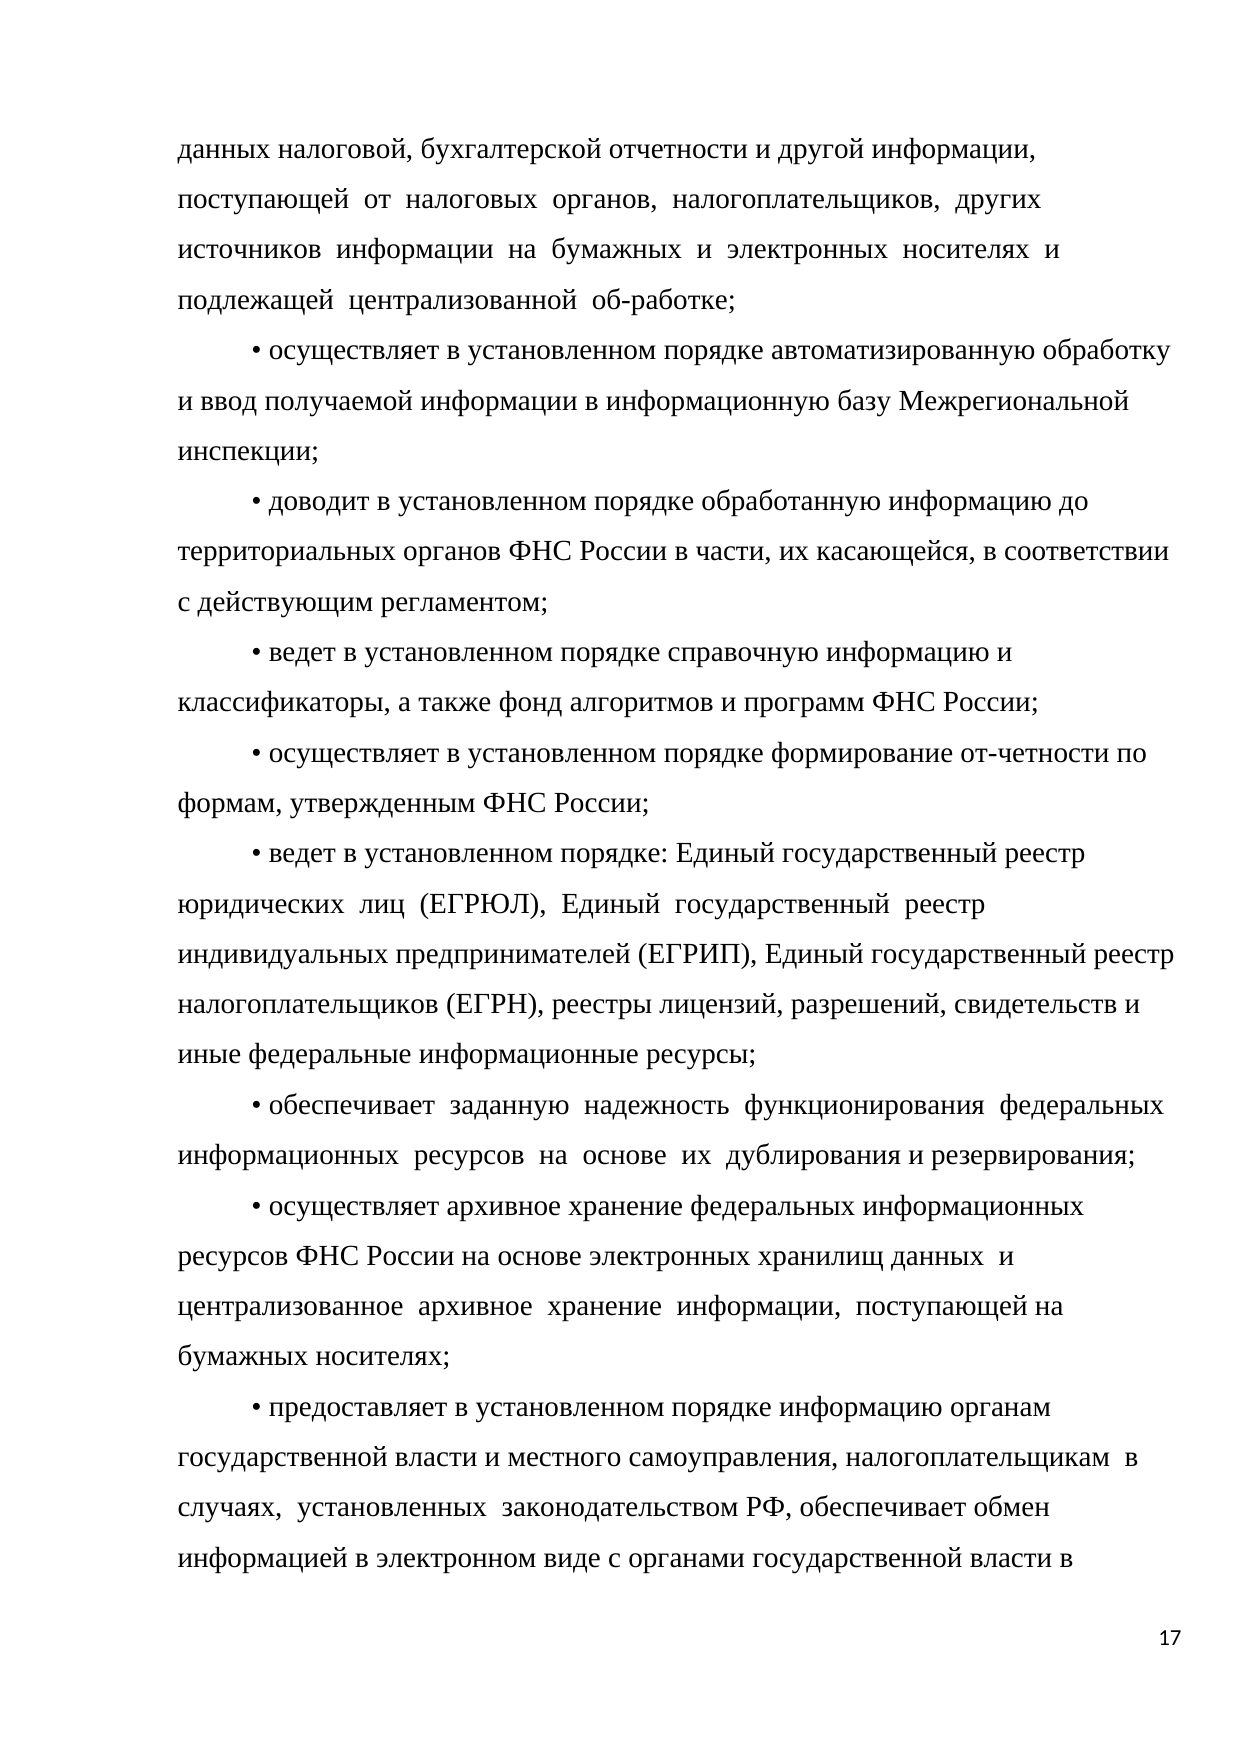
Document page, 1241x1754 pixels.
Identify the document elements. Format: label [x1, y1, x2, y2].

text [177, 131, 1181, 1573]
